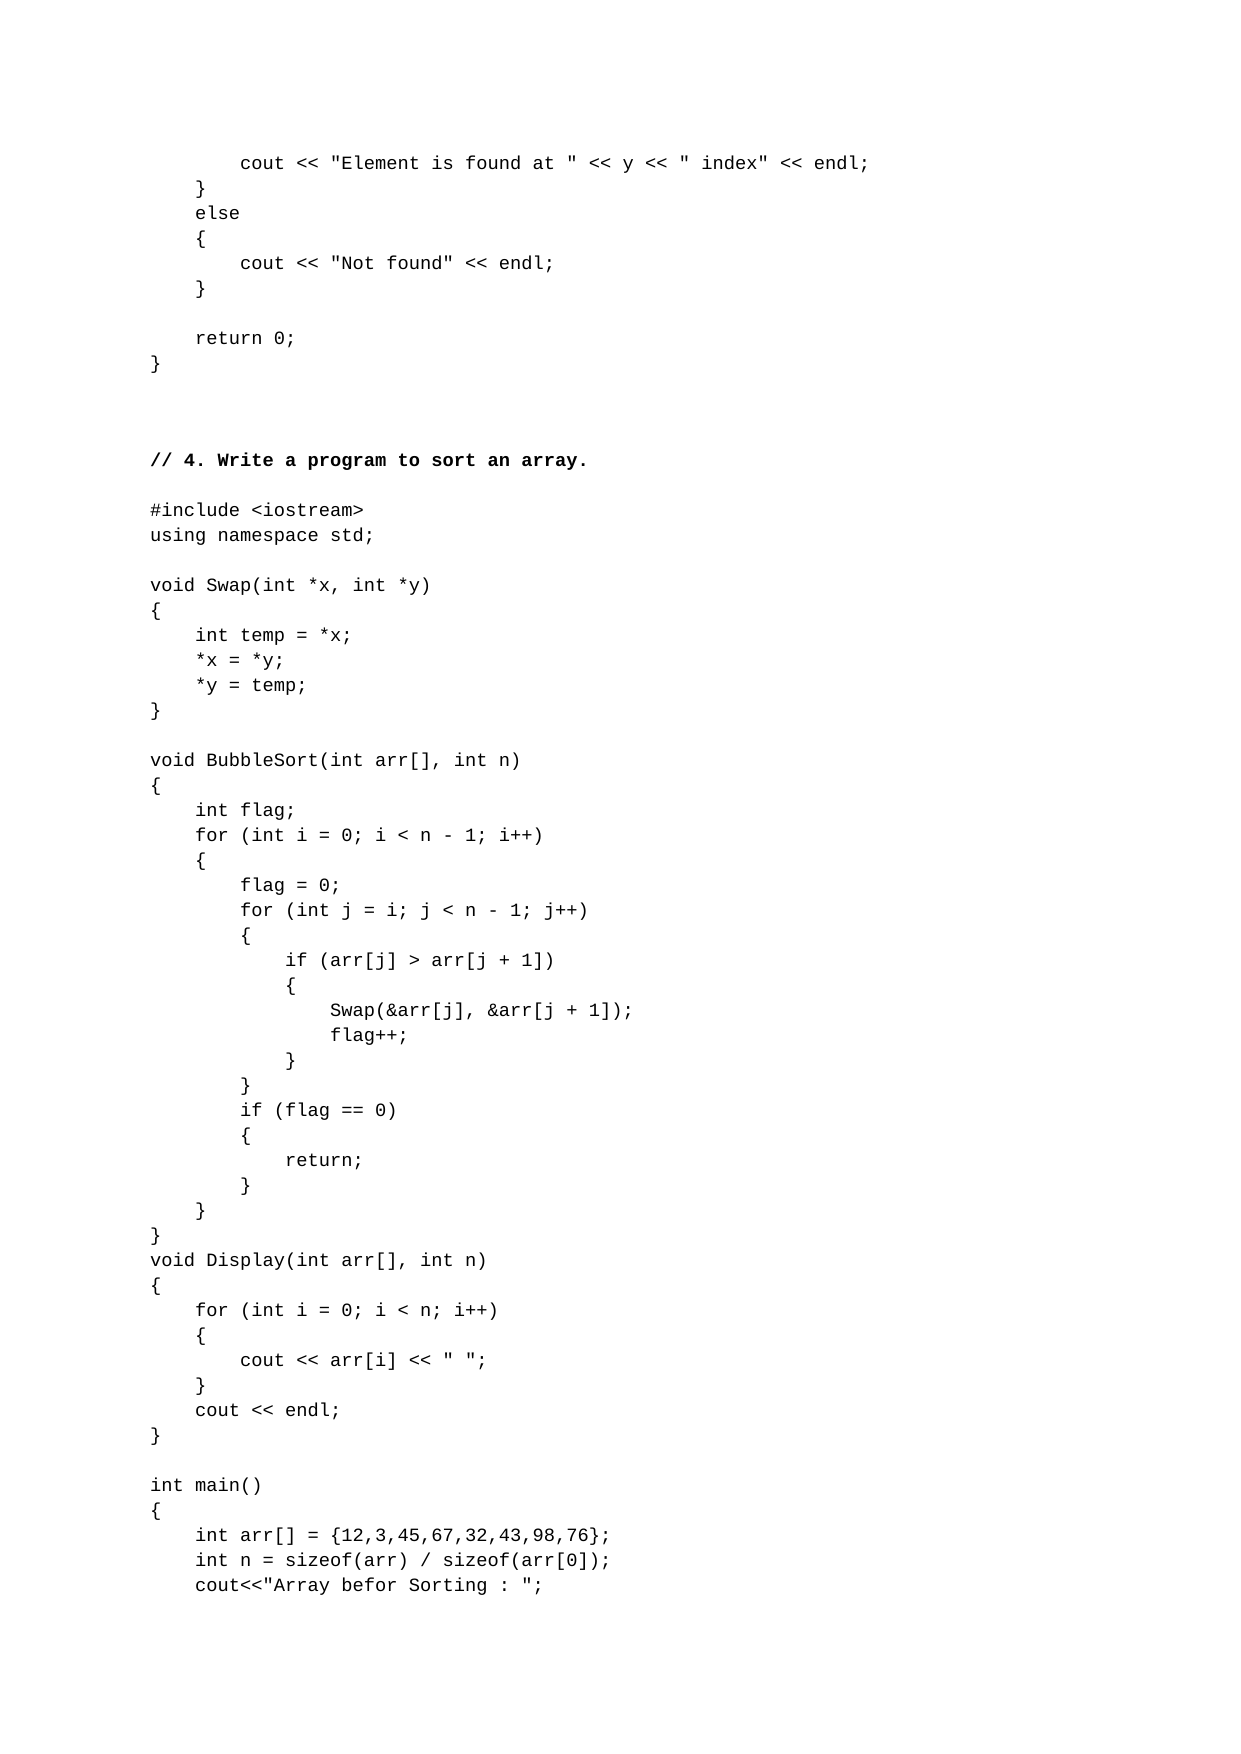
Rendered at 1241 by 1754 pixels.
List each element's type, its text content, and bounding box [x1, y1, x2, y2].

text } [150, 697, 1090, 722]
text } [150, 1197, 1090, 1222]
text cout << "Not found" << endl; [150, 250, 1090, 275]
text { [150, 1122, 1090, 1147]
text void BubbleSort(int arr[], int n) [150, 747, 1090, 772]
text { [150, 225, 1090, 250]
text { [150, 847, 1090, 872]
text } [150, 1222, 1090, 1247]
text } [150, 1372, 1090, 1397]
text } [150, 350, 1090, 375]
text { [150, 1322, 1090, 1347]
text { [150, 972, 1090, 997]
text } [150, 1172, 1090, 1197]
text cout<<"Array befor Sorting : "; [150, 1572, 1090, 1597]
text cout << endl; [150, 1397, 1090, 1422]
text } [150, 175, 1090, 200]
text int main() [150, 1472, 1090, 1497]
text #include <iostream> [150, 497, 1090, 522]
text } [150, 275, 1090, 300]
text { [150, 1497, 1090, 1522]
text void Display(int arr[], int n) [150, 1247, 1090, 1272]
text int n = sizeof(arr) / sizeof(arr[0]); [150, 1547, 1090, 1572]
text return; [150, 1147, 1090, 1172]
text if (arr[j] > arr[j + 1]) [150, 947, 1090, 972]
text int temp = *x; [150, 622, 1090, 647]
text cout << arr[i] << " "; [150, 1347, 1090, 1372]
text { [150, 1272, 1090, 1297]
text } [150, 1047, 1090, 1072]
text { [150, 772, 1090, 797]
text *y = temp; [150, 672, 1090, 697]
text return 0; [150, 325, 1090, 350]
text cout << "Element is found at " << y << " index" << endl; [150, 150, 1090, 175]
text { [150, 922, 1090, 947]
text *x = *y; [150, 647, 1090, 672]
text } [150, 1422, 1090, 1447]
text } [150, 1072, 1090, 1097]
text for (int i = 0; i < n - 1; i++) [150, 822, 1090, 847]
text for (int i = 0; i < n; i++) [150, 1297, 1090, 1322]
text // 4. Write a program to sort an array. [150, 447, 1090, 472]
text Swap(&arr[j], &arr[j + 1]); [150, 997, 1090, 1022]
text using namespace std; [150, 522, 1090, 547]
text { [150, 597, 1090, 622]
text flag++; [150, 1022, 1090, 1047]
text for (int j = i; j < n - 1; j++) [150, 897, 1090, 922]
text int flag; [150, 797, 1090, 822]
text else [150, 200, 1090, 225]
text void Swap(int *x, int *y) [150, 572, 1090, 597]
text if (flag == 0) [150, 1097, 1090, 1122]
text int arr[] = {12,3,45,67,32,43,98,76}; [150, 1522, 1090, 1547]
text flag = 0; [150, 872, 1090, 897]
